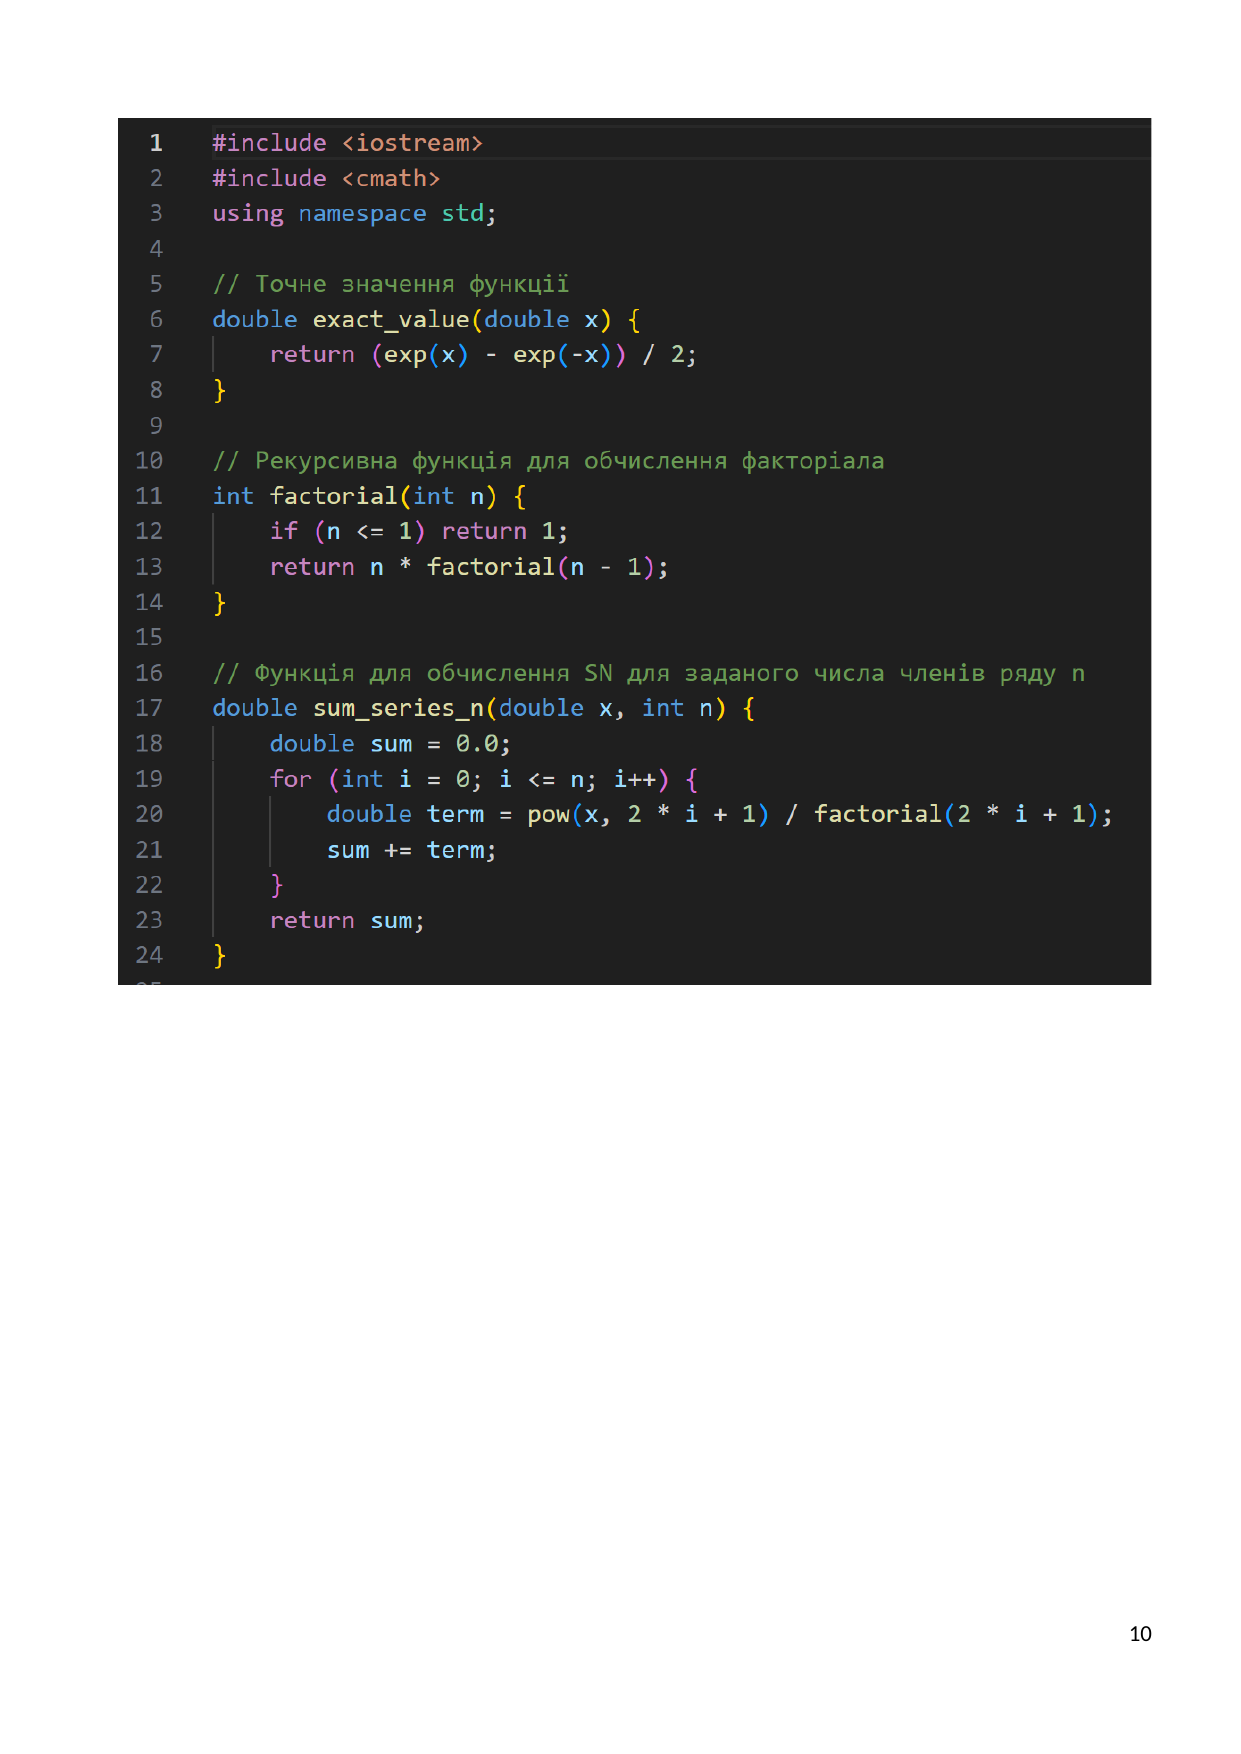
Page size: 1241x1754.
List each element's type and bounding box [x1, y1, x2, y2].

picture [118, 118, 1152, 985]
